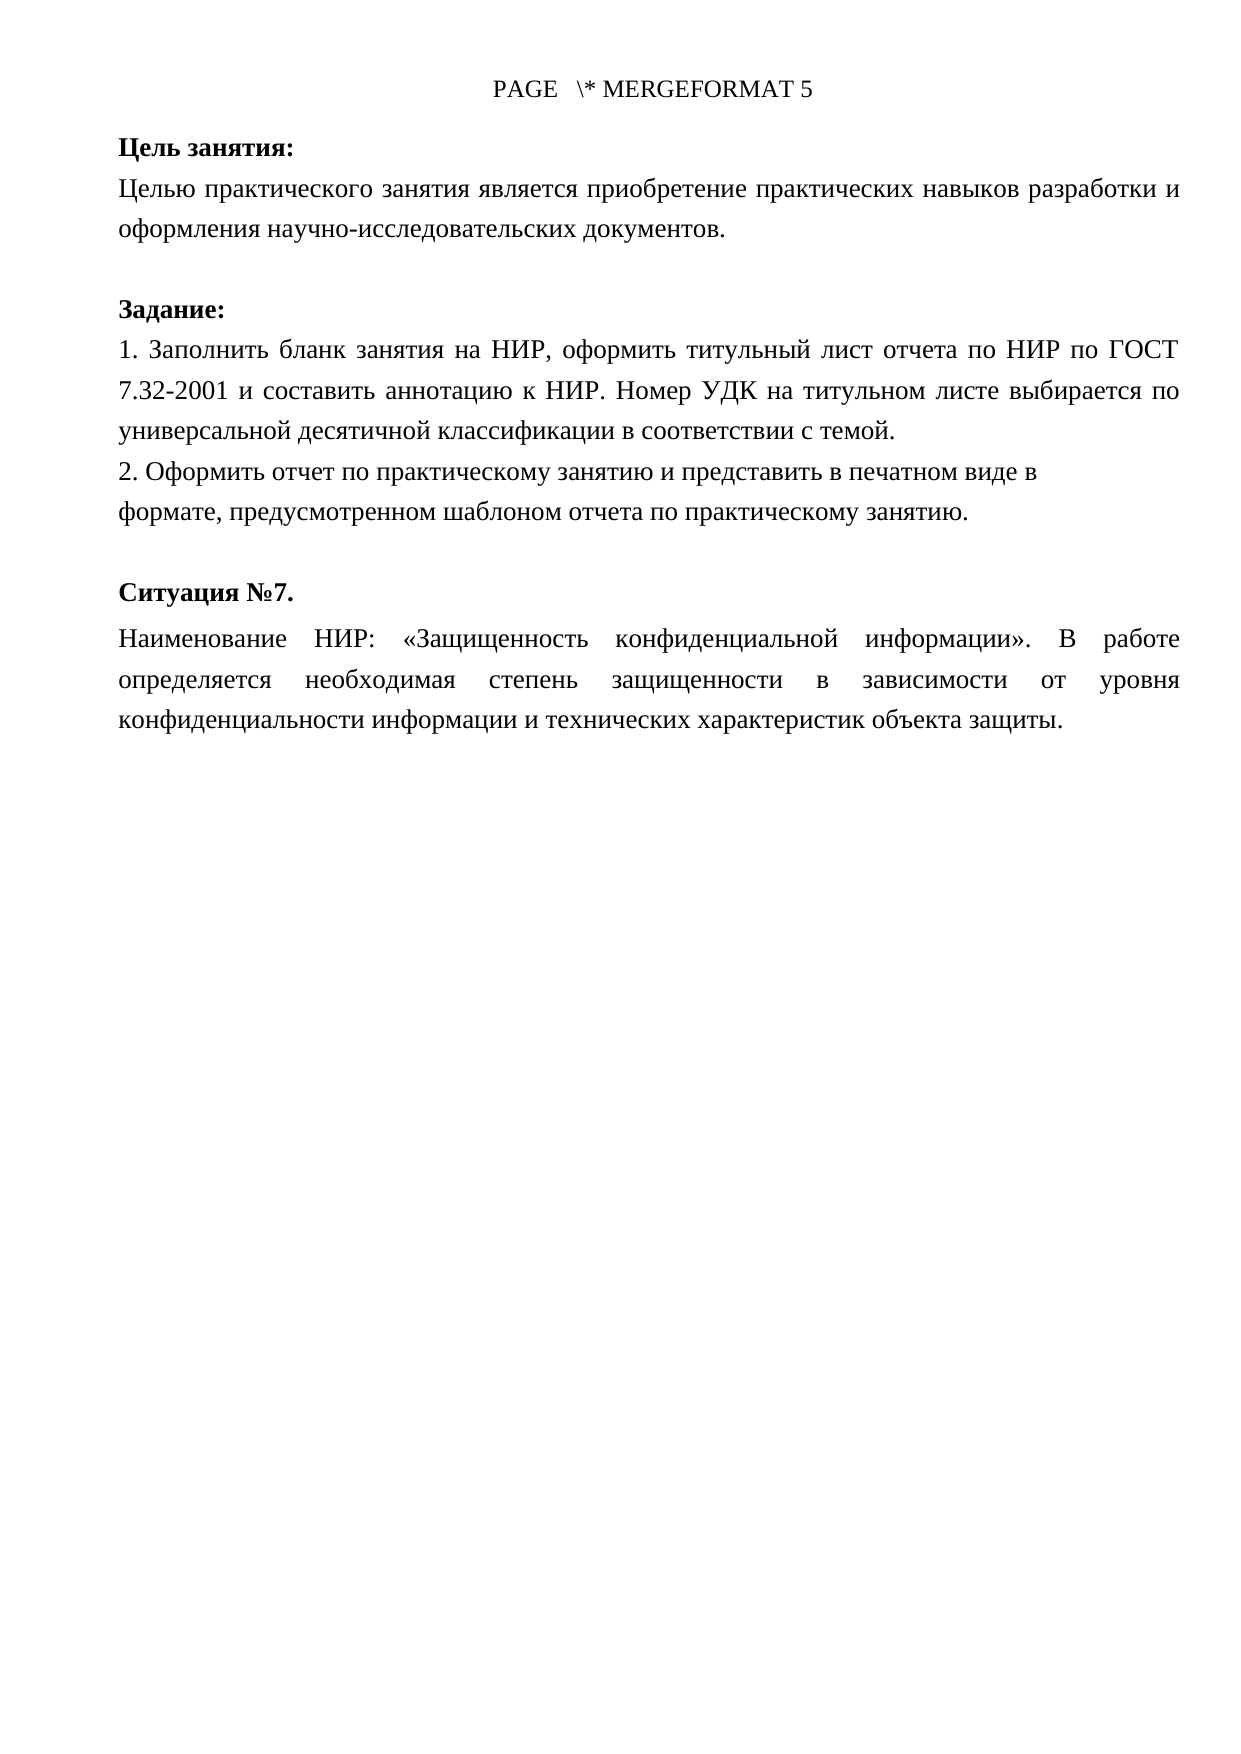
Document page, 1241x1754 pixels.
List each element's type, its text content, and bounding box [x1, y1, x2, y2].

text Целью практического занятия является приобретение практических навыков разработки и оформления научно-исследовательских документов. [118, 172, 1181, 243]
text Наименование НИР: «Защищенность конфиденциальной информации». В работе определяется необходимая степень защищенности в зависимости от уровня конфиденциальности информации и технических характеристик объекта защиты. [118, 623, 1181, 734]
text формате, предусмотренном шаблоном отчета по практическому занятию. [118, 495, 1181, 526]
text Цель занятия: [118, 131, 1181, 162]
text Задание: [118, 293, 1181, 324]
text Ситуация №7. [118, 576, 1181, 607]
text 1. Заполнить бланк занятия на НИР, оформить титульный лист отчета по НИР по ГОСТ 7.32-2001 и составить аннотацию к НИР. Номер УДК на титульном листе выбирается по универсальной десятичной классификации в соответствии с темой. [118, 333, 1181, 445]
text 2. Оформить отчет по практическому занятию и представить в печатном виде в [118, 455, 1181, 486]
